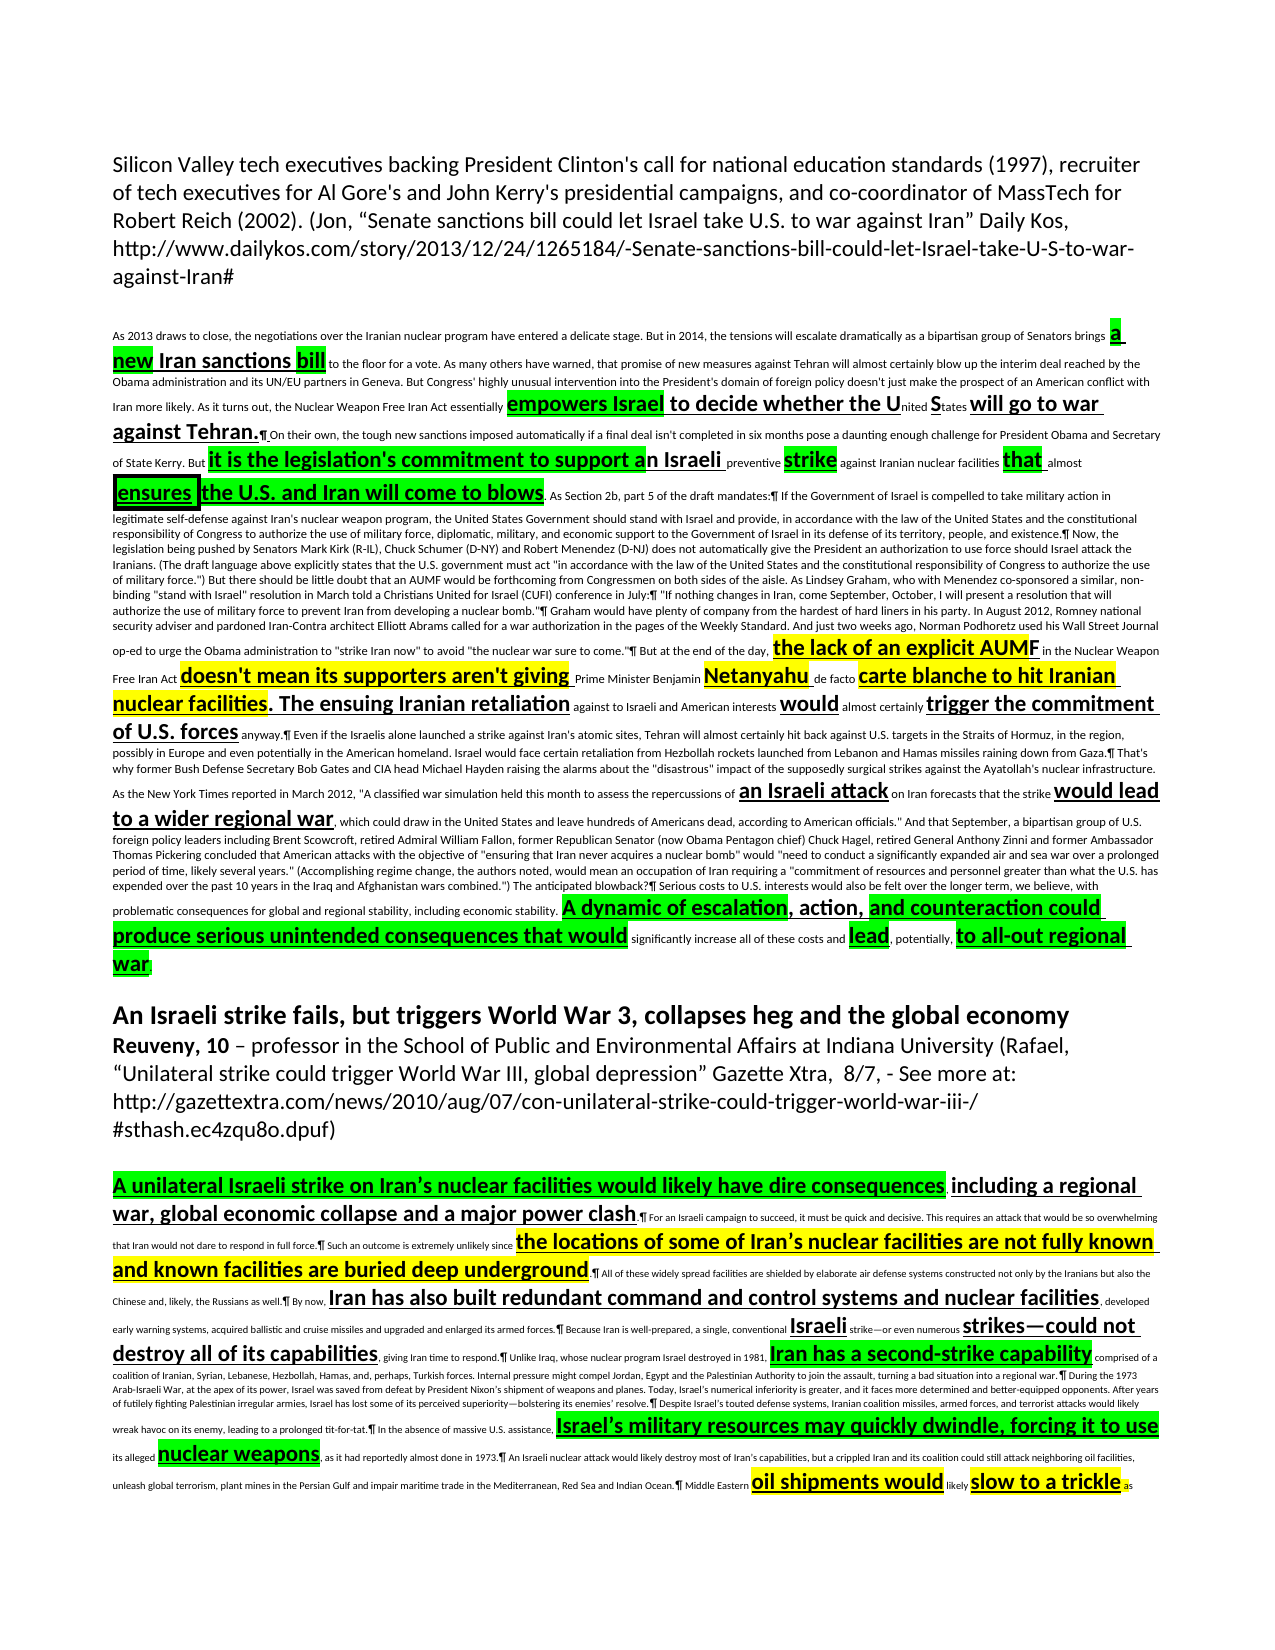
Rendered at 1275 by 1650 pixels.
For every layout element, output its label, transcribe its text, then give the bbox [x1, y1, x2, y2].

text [112, 150, 1162, 290]
text Reuveny, 10 – professor in the School of Public and Environmental Affairs at Indiana University (Rafael, “Unilateral strike could trigger World War III, global depression” Gazette Xtra, 8/7, - See more at: http://gazettextra.com/news/2010/aug/07/con-unilateral-strike-could-trigger-world-war-iii-/#sthash.ec4zqu8o.dpuf) [112, 1031, 1162, 1143]
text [112, 1171, 1162, 1495]
subtitle An Israeli strike fails, but triggers World War 3, collapses heg and the global economy [112, 998, 1162, 1031]
text As 2013 draws to close, the negotiations over the Iranian nuclear program have entered a delicate stage. But in 2014, the tensions will escalate dramatically as a bipartisan group of Senators brings a new Iran sanctions bill to the floor for a vote. As many others have warned, that promise of new measures against Tehran will almost certainly blow up the interim deal reached by the Obama administration and its UN/EU partners in Geneva. But Congress' highly unusual intervention into the President's domain of foreign policy doesn't just make the prospect of an American conflict with Iran more likely. As it turns out, the Nuclear Weapon Free Iran Act essentially empowers Israel to decide whether the United States will go to war against Tehran.¶ On their own, the tough new sanctions imposed automatically if a final deal isn't completed in six months pose a daunting enough challenge for President Obama and Secretary of State Kerry. But it is the legislation's commitment to support an Israeli preventive strike against Iranian nuclear facilities that almost ensures the U.S. and Iran will come to blows. As Section 2b, part 5 of the draft mandates:¶ If the Government of Israel is compelled to take military action in legitimate self-defense against Iran's nuclear weapon program, the United States Government should stand with Israel and provide, in accordance with the law of the United States and the constitutional responsibility of Congress to authorize the use of military force, diplomatic, military, and economic support to the Government of Israel in its defense of its territory, people, and existence.¶ Now, the legislation being pushed by Senators Mark Kirk (R-IL), Chuck Schumer (D-NY) and Robert Menendez (D-NJ) does not automatically give the President an authorization to use force should Israel attack the Iranians. (The draft language above explicitly states that the U.S. government must act "in accordance with the law of the United States and the constitutional responsibility of Congress to authorize the use of military force.") But there should be little doubt that an AUMF would be forthcoming from Congressmen on both sides of the aisle. As Lindsey Graham, who with Menendez co-sponsored a similar, non-binding "stand with Israel" resolution in March told a Christians United for Israel (CUFI) conference in July:¶ "If nothing changes in Iran, come September, October, I will present a resolution that will authorize the use of military force to prevent Iran from developing a nuclear bomb."¶ Graham would have plenty of company from the hardest of hard liners in his party. In August 2012, Romney national security adviser and pardoned Iran-Contra architect Elliott Abrams called for a war authorization in the pages of the Weekly Standard. And just two weeks ago, Norman Podhoretz used his Wall Street Journal op-ed to urge the Obama administration to "strike Iran now" to avoid "the nuclear war sure to come."¶ But at the end of the day, the lack of an explicit AUMF in the Nuclear Weapon Free Iran Act doesn't mean its supporters aren't giving Prime Minister Benjamin Netanyahu de facto carte blanche to hit Iranian nuclear facilities. The ensuing Iranian retaliation against to Israeli and American interests would almost certainly trigger the commitment of U.S. forces anyway.¶ Even if the Israelis alone launched a strike against Iran's atomic sites, Tehran will almost certainly hit back against U.S. targets in the Straits of Hormuz, in the region, possibly in Europe and even potentially in the American homeland. Israel would face certain retaliation from Hezbollah rockets launched from Lebanon and Hamas missiles raining down from Gaza.¶ That's why former Bush Defense Secretary Bob Gates and CIA head Michael Hayden raising the alarms about the "disastrous" impact of the supposedly surgical strikes against the Ayatollah's nuclear infrastructure. As the New York Times reported in March 2012, "A classified war simulation held this month to assess the repercussions of an Israeli attack on Iran forecasts that the strike would lead to a wider regional war, which could draw in the United States and leave hundreds of Americans dead, according to American officials." And that September, a bipartisan group of U.S. foreign policy leaders including Brent Scowcroft, retired Admiral William Fallon, former Republican Senator (now Obama Pentagon chief) Chuck Hagel, retired General Anthony Zinni and former Ambassador Thomas Pickering concluded that American attacks with the objective of "ensuring that Iran never acquires a nuclear bomb" would "need to conduct a significantly expanded air and sea war over a prolonged period of time, likely several years." (Accomplishing regime change, the authors noted, would mean an occupation of Iran requiring a "commitment of resources and personnel greater than what the U.S. has expended over the past 10 years in the Iraq and Afghanistan wars combined.") The anticipated blowback?¶ Serious costs to U.S. interests would also be felt over the longer term, we believe, with problematic consequences for global and regional stability, including economic stability. A dynamic of escalation, action, and counteraction could produce serious unintended consequences that would significantly increase all of these costs and lead, potentially, to all-out regional war. [112, 318, 1162, 977]
